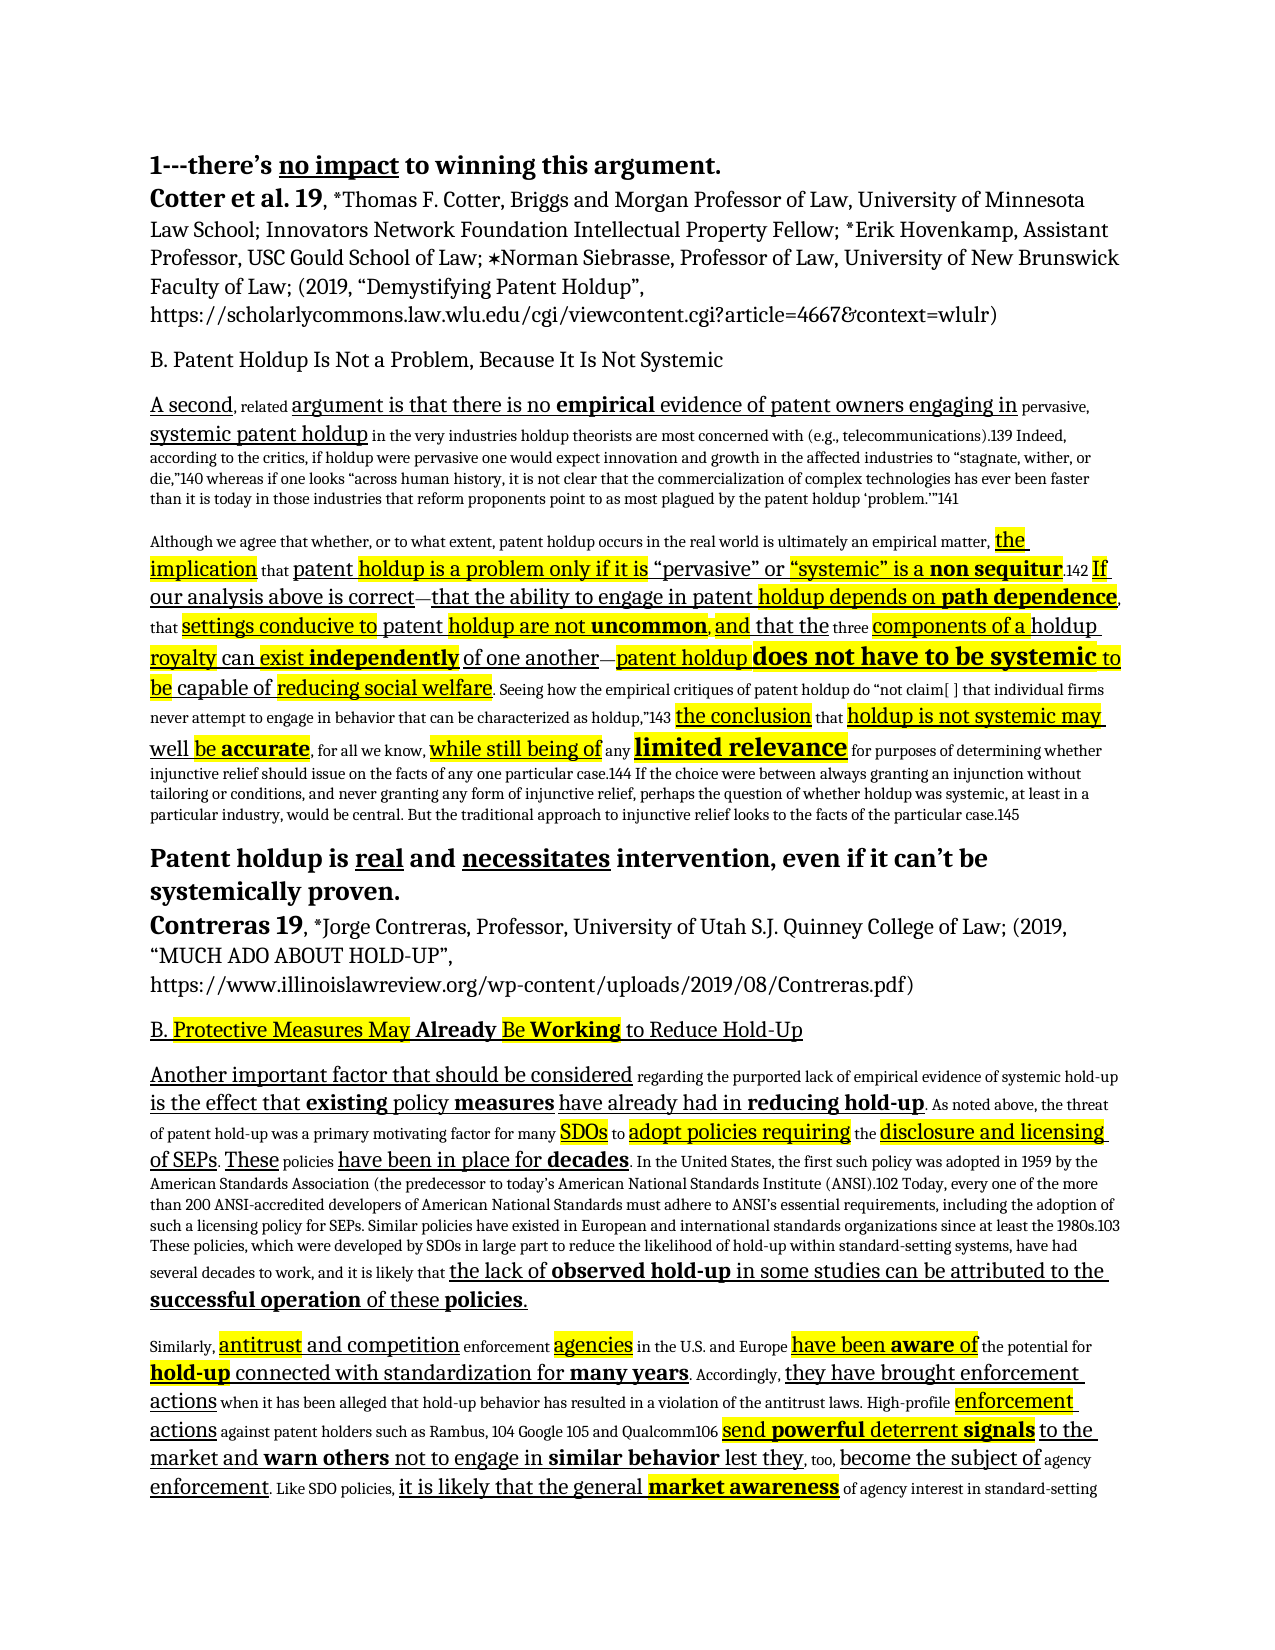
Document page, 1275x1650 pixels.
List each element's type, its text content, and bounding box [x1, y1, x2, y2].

text Cotter et al. 19, *Thomas F. Cotter, Briggs and Morgan Professor of Law, University of Minnesota Law School; Innovators Network Foundation Intellectual Property Fellow; *Erik Hovenkamp, Assistant Professor, USC Gould School of Law; Norman Siebrasse, Professor of Law, University of New Brunswick Faculty of Law; (2019, “Demystifying Patent Holdup”, https://scholarlycommons.law.wlu.edu/cgi/viewcontent.cgi?article=4667&context=wlulr) [150, 183, 1125, 328]
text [150, 1331, 1125, 1500]
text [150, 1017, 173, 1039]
text Another important factor that should be considered regarding the purported lack of empirical evidence of systemic hold-up is the effect that existing policy measures have already had in reducing hold-up. As noted above, the threat of patent hold-up was a primary motivating factor for many SDOs to adopt policies requiring the disclosure and licensing of SEPs. These policies have been in place for decades. In the United States, the first such policy was adopted in 1959 by the American Standards Association (the predecessor to today’s American National Standards Institute (ANSI).102 Today, every one of the more than 200 ANSI-accredited developers of American National Standards must adhere to ANSI’s essential requirements, including the adoption of such a licensing policy for SEPs. Similar policies have existed in European and international standards organizations since at least the 1980s.103 These policies, which were developed by SDOs in large part to reduce the likelihood of hold-up within standard-setting systems, have had several decades to work, and it is likely that the lack of observed hold-up in some studies can be attributed to the successful operation of these policies. [150, 1062, 1125, 1313]
subtitle Patent holdup is real and necessitates intervention, even if it can’t be systemically proven. [150, 843, 1125, 907]
subtitle 1---there’s no impact to winning this argument. [150, 150, 1125, 181]
text A second, related argument is that there is no empirical evidence of patent owners engaging in pervasive, systemic patent holdup in the very industries holdup theorists are most concerned with (e.g., telecommunications).139 Indeed, according to the critics, if holdup were pervasive one would expect innovation and growth in the affected industries to “stagnate, wither, or die,”140 whereas if one looks “across human history, it is not clear that the commercialization of complex technologies has ever been faster than it is today in those industries that reform proponents point to as most plagued by the patent holdup ‘problem.’”141 [150, 392, 1125, 509]
text Although we agree that whether, or to what extent, patent holdup occurs in the real world is ultimately an empirical matter, the implication that patent holdup is a problem only if it is “pervasive” or “systemic” is a non sequitur.142 If our analysis above is correct—that the ability to engage in patent holdup depends on path dependence, that settings conducive to patent holdup are not uncommon, and that the three components of a holdup royalty can exist independently of one another—patent holdup does not have to be systemic to be capable of reducing social welfare. Seeing how the empirical critiques of patent holdup do “not claim[ ] that individual firms never attempt to engage in behavior that can be characterized as holdup,”143 the conclusion that holdup is not systemic may well be accurate, for all we know, while still being of any limited relevance for purposes of determining whether injunctive relief should issue on the facts of any one particular case.144 If the choice were between always granting an injunction without tailoring or conditions, and never granting any form of injunctive relief, perhaps the question of whether holdup was systemic, at least in a particular industry, would be central. But the traditional approach to injunctive relief looks to the facts of the particular case.145 [150, 527, 1125, 824]
text Contreras 19, *Jorge Contreras, Professor, University of Utah S.J. Quinney College of Law; (2019, “MUCH ADO ABOUT HOLD-UP”, https://www.illinoislawreview.org/wp-content/uploads/2019/08/Contreras.pdf) [150, 910, 1125, 998]
text B. Protective Measures May Already Be Working to Reduce Hold-Up [621, 1017, 1125, 1043]
text B. Patent Holdup Is Not a Problem, Because It Is Not Systemic [150, 347, 1125, 373]
